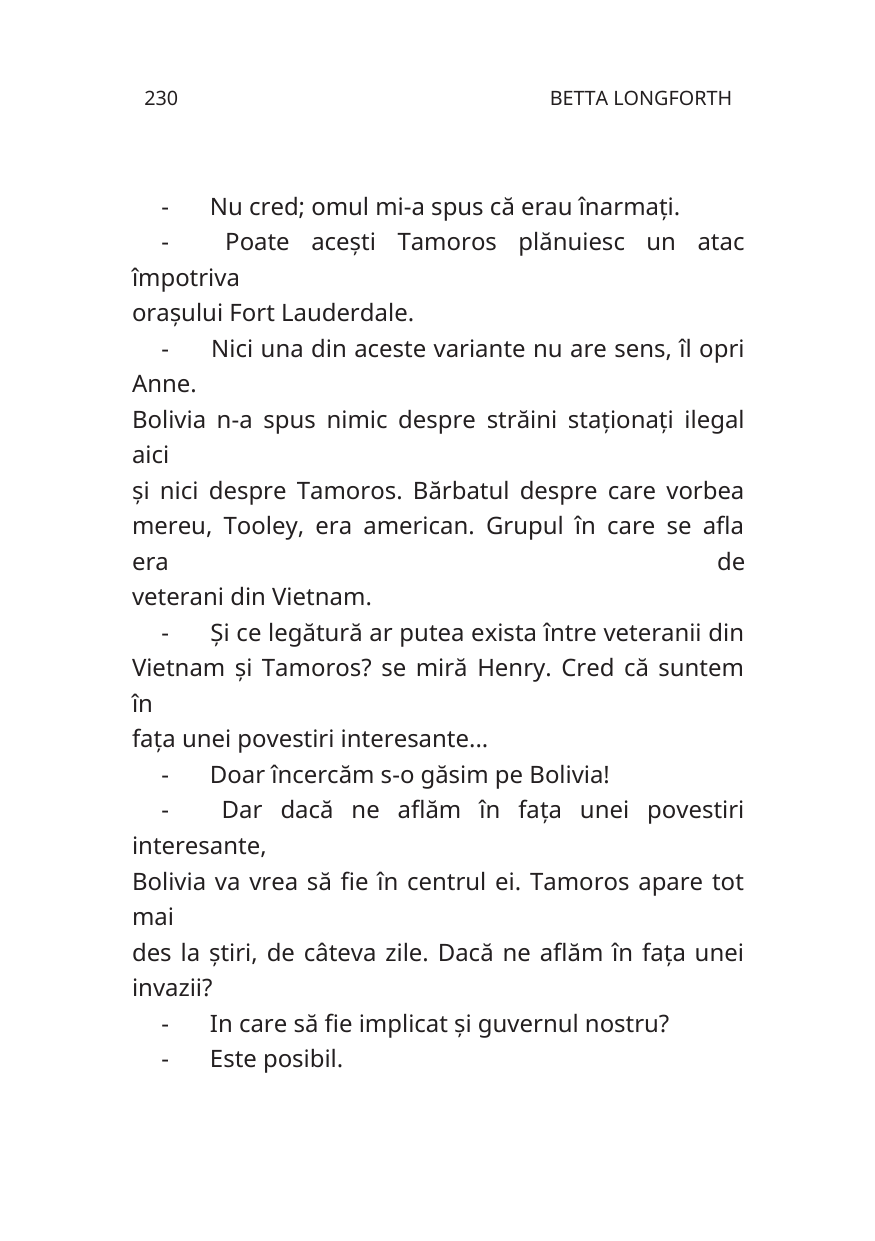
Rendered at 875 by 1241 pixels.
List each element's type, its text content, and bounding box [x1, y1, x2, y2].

list Nici una din aceste variante nu are sens, îl opri Anne. Bolivia n-a spus nimic despre străini staţionaţi ilegal aici şi nici despre Tamoros. Bărbatul despre care vorbea mereu, Tooley, era american. Grupul în care se afla era de veterani din Vietnam. [132, 329, 745, 613]
list In care să fie implicat şi guvernul nostru? [132, 1004, 747, 1039]
list Dar dacă ne aflăm în faţa unei povestiri interesante, Bolivia va vrea să fie în centrul ei. Tamoros apare tot mai des la ştiri, de câteva zile. Dacă ne aflăm în faţa unei invazii? [132, 791, 745, 1004]
list Şi ce legătură ar putea exista între veteranii din Vietnam şi Tamoros? se miră Henry. Cred că suntem în faţa unei povestiri interesante... [132, 613, 745, 755]
list Nu cred; omul mi-a spus că erau înarmaţi. [132, 187, 747, 222]
list Poate aceşti Tamoros plănuiesc un atac împotriva oraşului Fort Lauderdale. [132, 222, 745, 329]
list Este posibil. [132, 1039, 747, 1075]
list Doar încercăm s-o găsim pe Bolivia! [132, 755, 747, 791]
